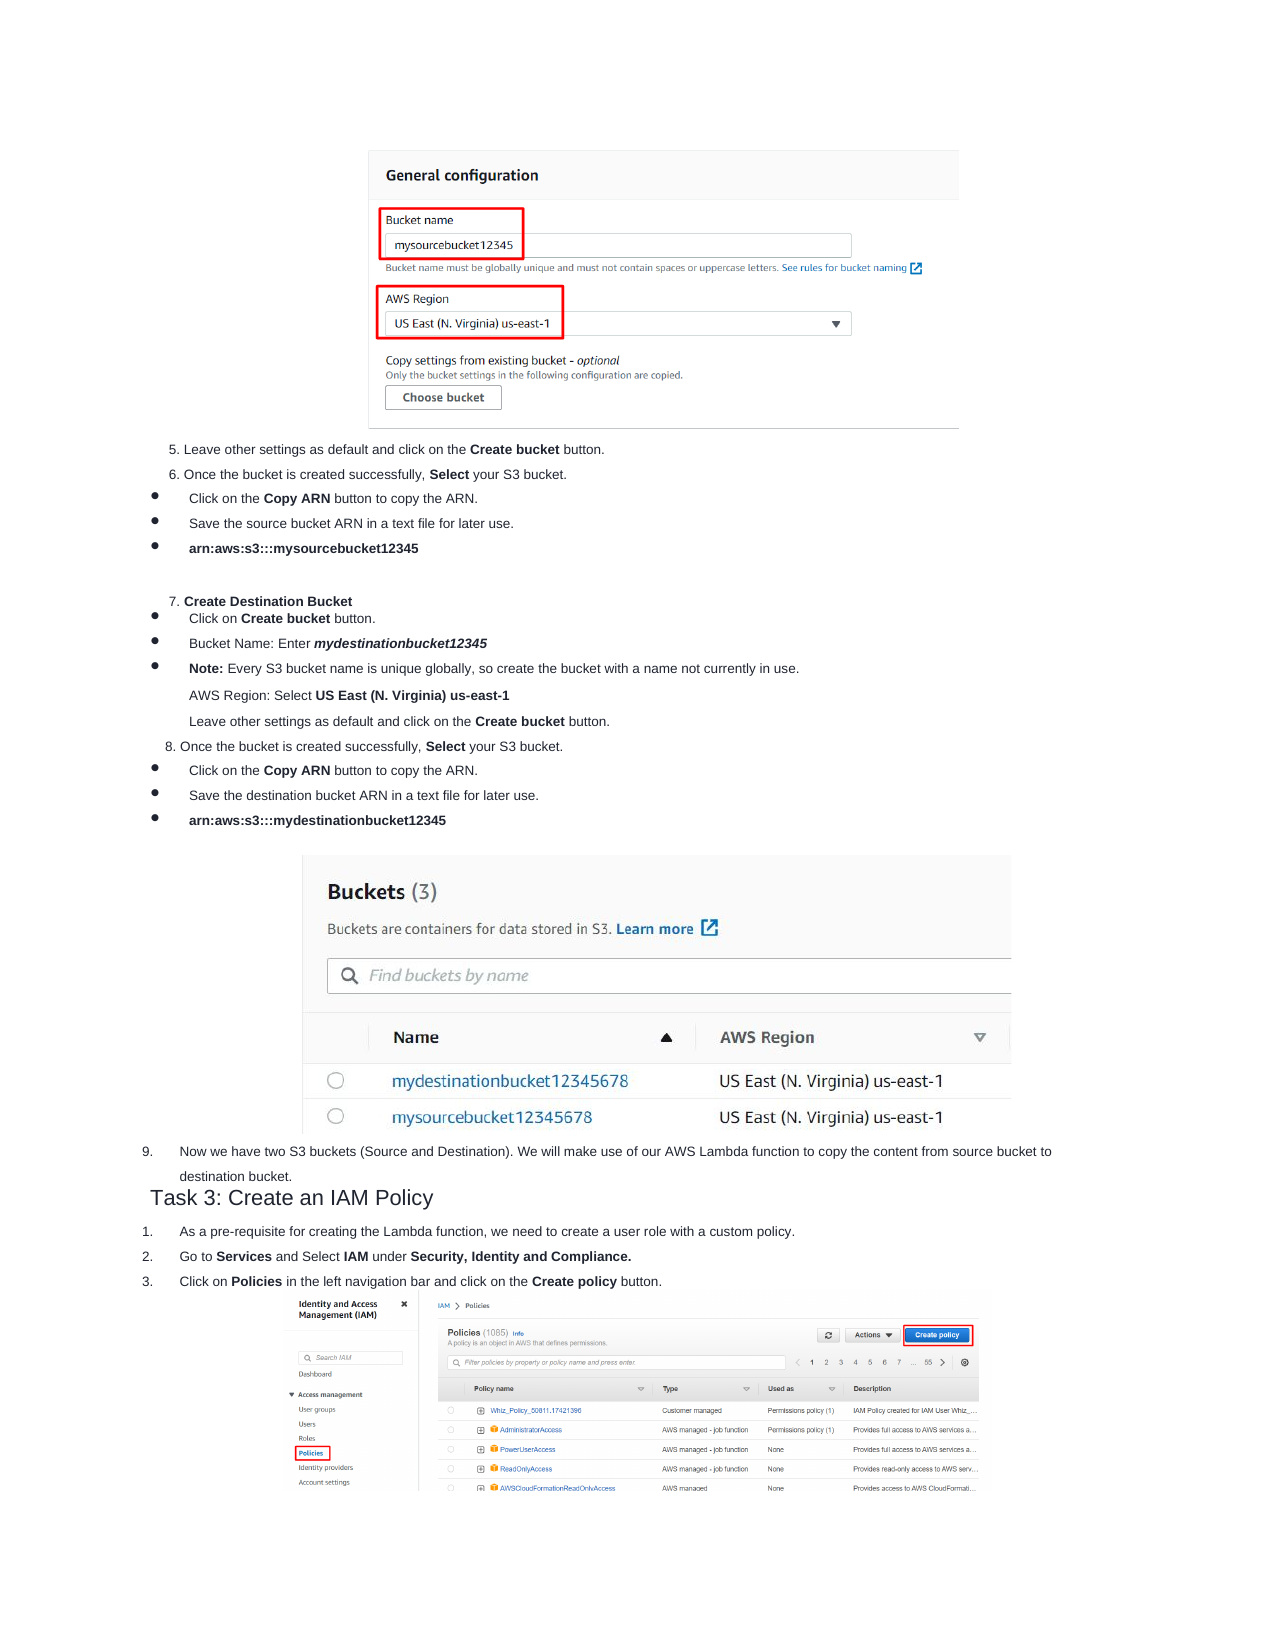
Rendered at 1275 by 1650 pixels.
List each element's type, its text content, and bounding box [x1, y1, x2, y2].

list AWS Region: Select US East (N. Virginia) us-east-1 [151, 678, 1125, 704]
text 5. Leave other settings as default and click on the Create bucket button. [150, 432, 1125, 457]
list Save the destination bucket ARN in a text file for later use. [151, 779, 1125, 805]
picture [283, 1289, 992, 1491]
list Bucket Name: Enter mydestinationbucket12345 [151, 628, 1125, 653]
list Click on Policies in the left navigation bar and click on the Create policy button. [142, 1264, 1096, 1289]
list Go to Services and Select IAM under Security, Identity and Compliance. [142, 1239, 1096, 1264]
subtitle Task 3: Create an IAM Policy [150, 1185, 1125, 1210]
list Save the source bucket ARN in a text file for later use. [151, 507, 1125, 533]
list Click on the Copy ARN button to copy the ARN. [151, 754, 1125, 779]
list arn:aws:s3:::mydestinationbucket12345 [151, 805, 1125, 856]
list Note: Every S3 bucket name is unique globally, so create the bucket with a name not currently in use. [151, 653, 1125, 678]
list Now we have two S3 buckets (Source and Destination). We will make use of our AWS Lambda function to copy the content from source bucket to destination bucket. [142, 1134, 1096, 1185]
list As a pre-requisite for creating the Lambda function, we need to create a user role with a custom policy. [142, 1214, 1096, 1239]
list Leave other settings as default and click on the Create bucket button. [151, 704, 1125, 729]
picture [302, 855, 1012, 1134]
picture [368, 150, 959, 429]
list Click on the Copy ARN button to copy the ARN. [151, 482, 1125, 507]
text 8. Once the bucket is created successfully, Select your S3 bucket. [150, 729, 1125, 754]
list arn:aws:s3:::mysourcebucket12345 [151, 533, 1125, 583]
text 7. Create Destination Bucket [150, 583, 1125, 609]
list Click on Create bucket button. [151, 609, 1125, 628]
text 6. Once the bucket is created successfully, Select your S3 bucket. [150, 457, 1125, 482]
